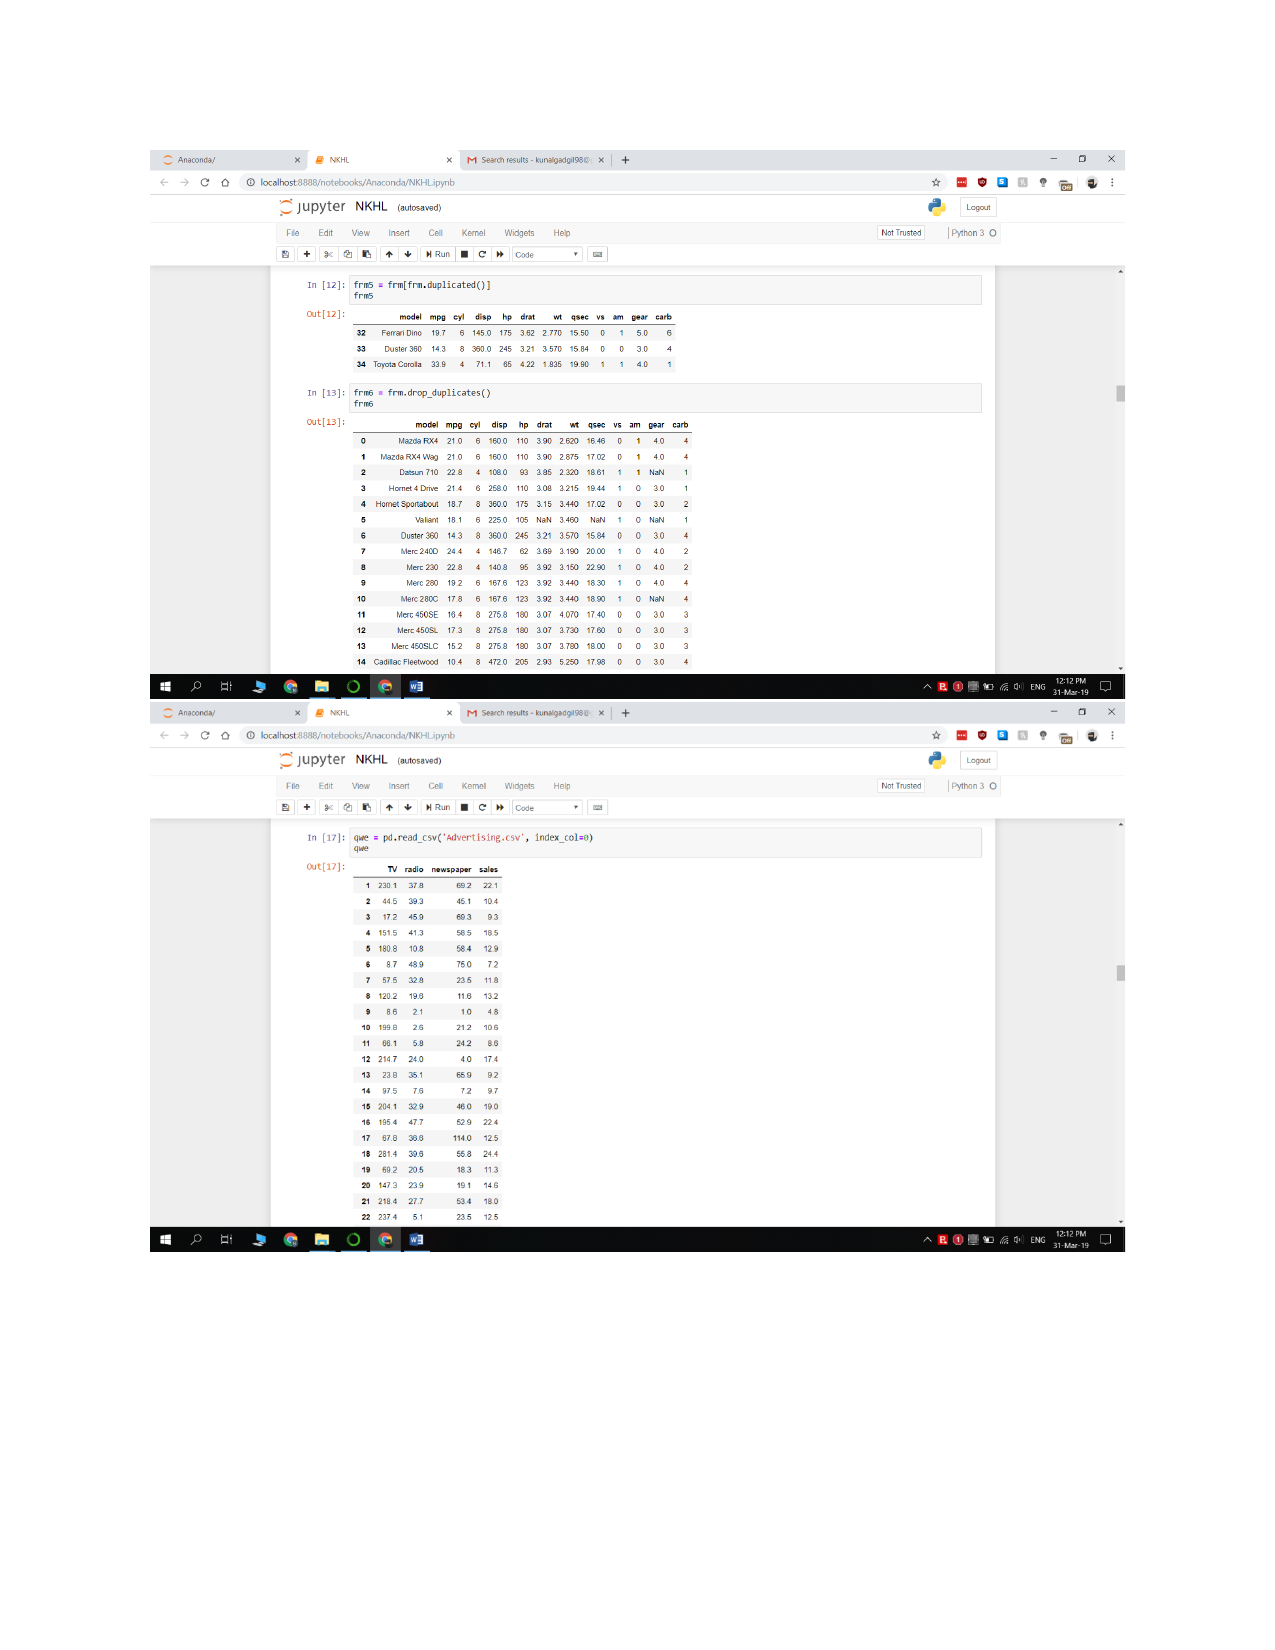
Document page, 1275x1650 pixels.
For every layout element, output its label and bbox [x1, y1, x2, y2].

picture [150, 702, 1125, 1252]
picture [150, 150, 1125, 699]
